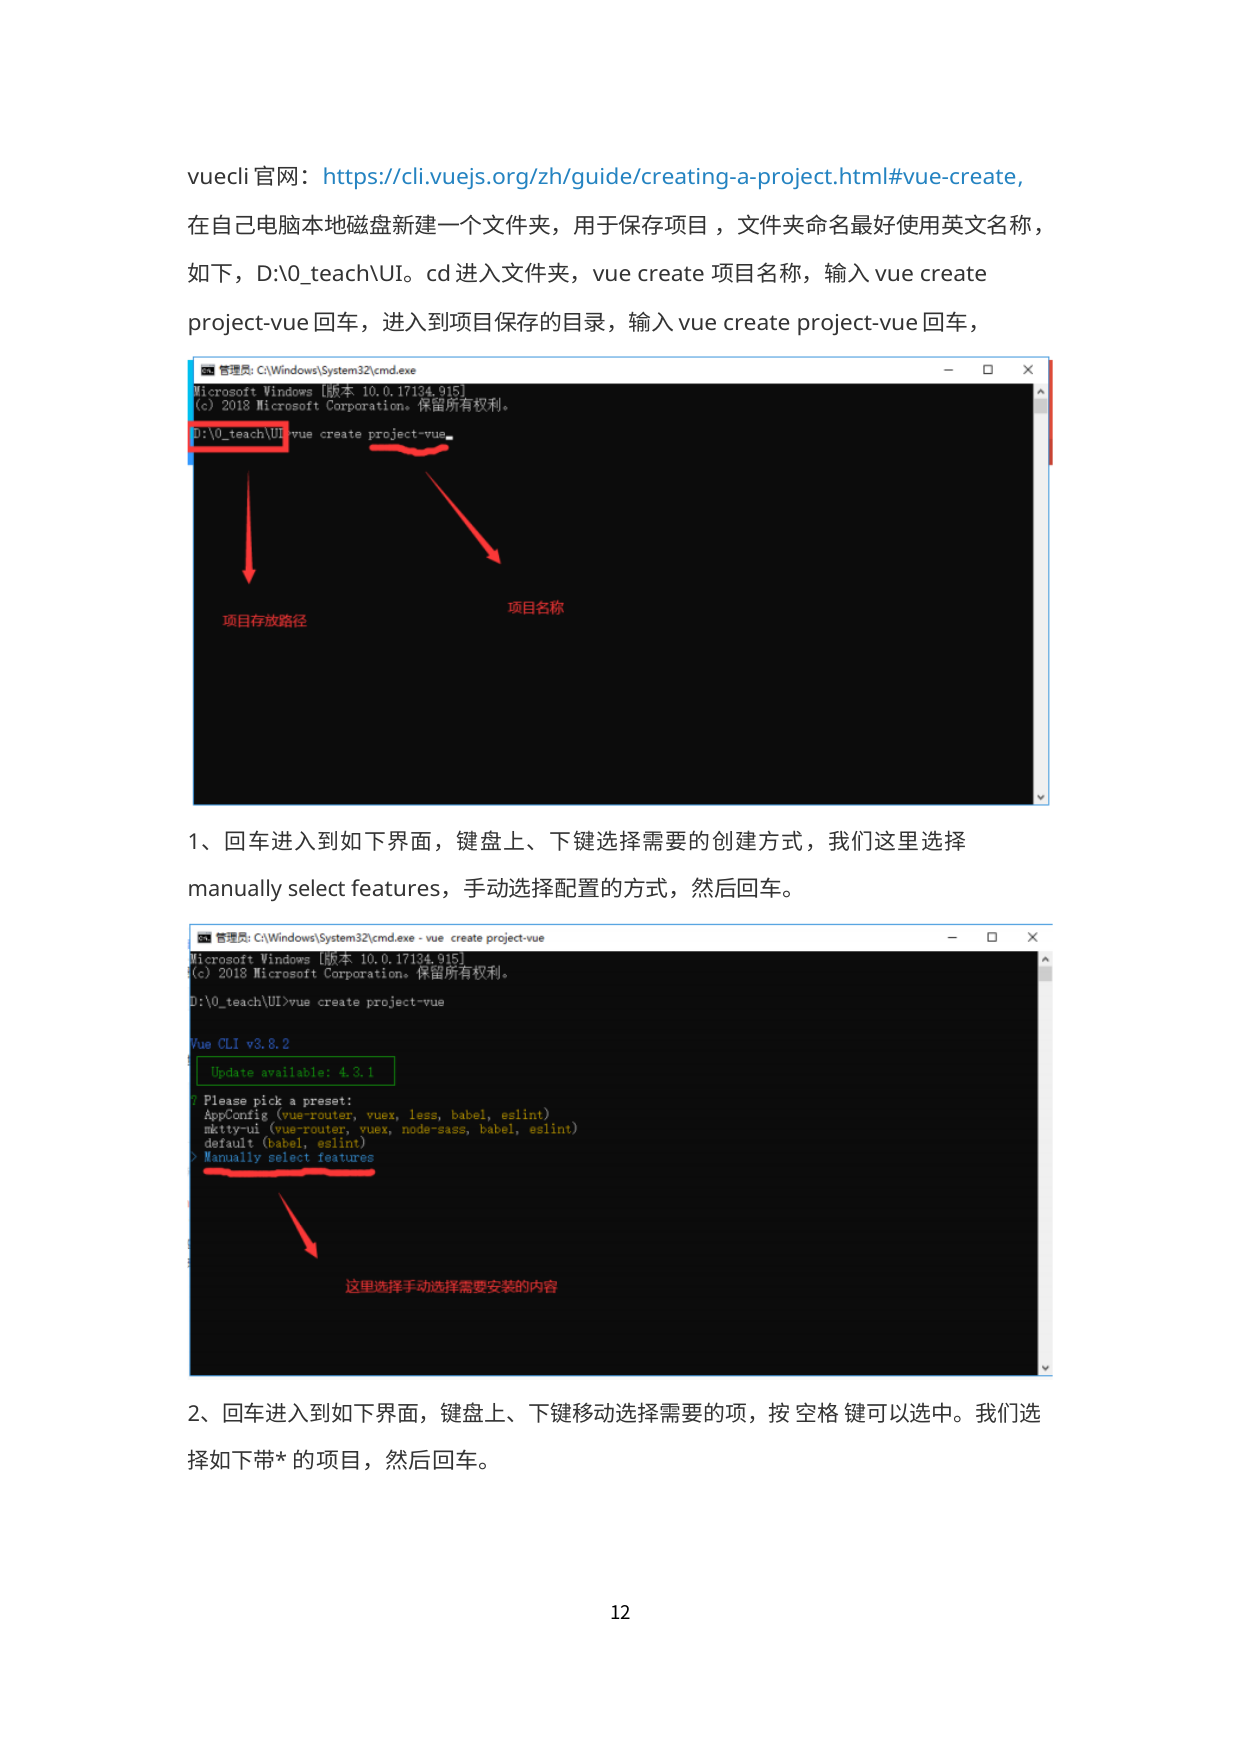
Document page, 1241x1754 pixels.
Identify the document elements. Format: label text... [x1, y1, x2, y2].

list vuecli官网：https://cli.vuejs.org/zh/guide/creating-a-project.html#vue-create, [187, 159, 1053, 191]
list 1、回车进入到如下界面，键盘上、下键选择需要的创建方式，我们这里选择 manually select features，手动选择配置的方式，然后回车。 [187, 808, 1053, 903]
picture [187, 353, 1053, 808]
list 2、回车进入到如下界面，键盘上、下键移动选择需要的项，按 空格 键可以选中。我们选择如下带* 的项目，然后回车。 [187, 1380, 1053, 1475]
list 在自己电脑本地磁盘新建一个文件夹，用于保存项目 ，文件夹命名最好使用英文名称，如下，D:\0_teach\UI。cd进入文件夹，vue create 项目名称，输入 vue create project-vue回车，进入到项目保存的目录，输入vue create project-vue回车， [187, 207, 1053, 337]
picture [187, 918, 1053, 1380]
